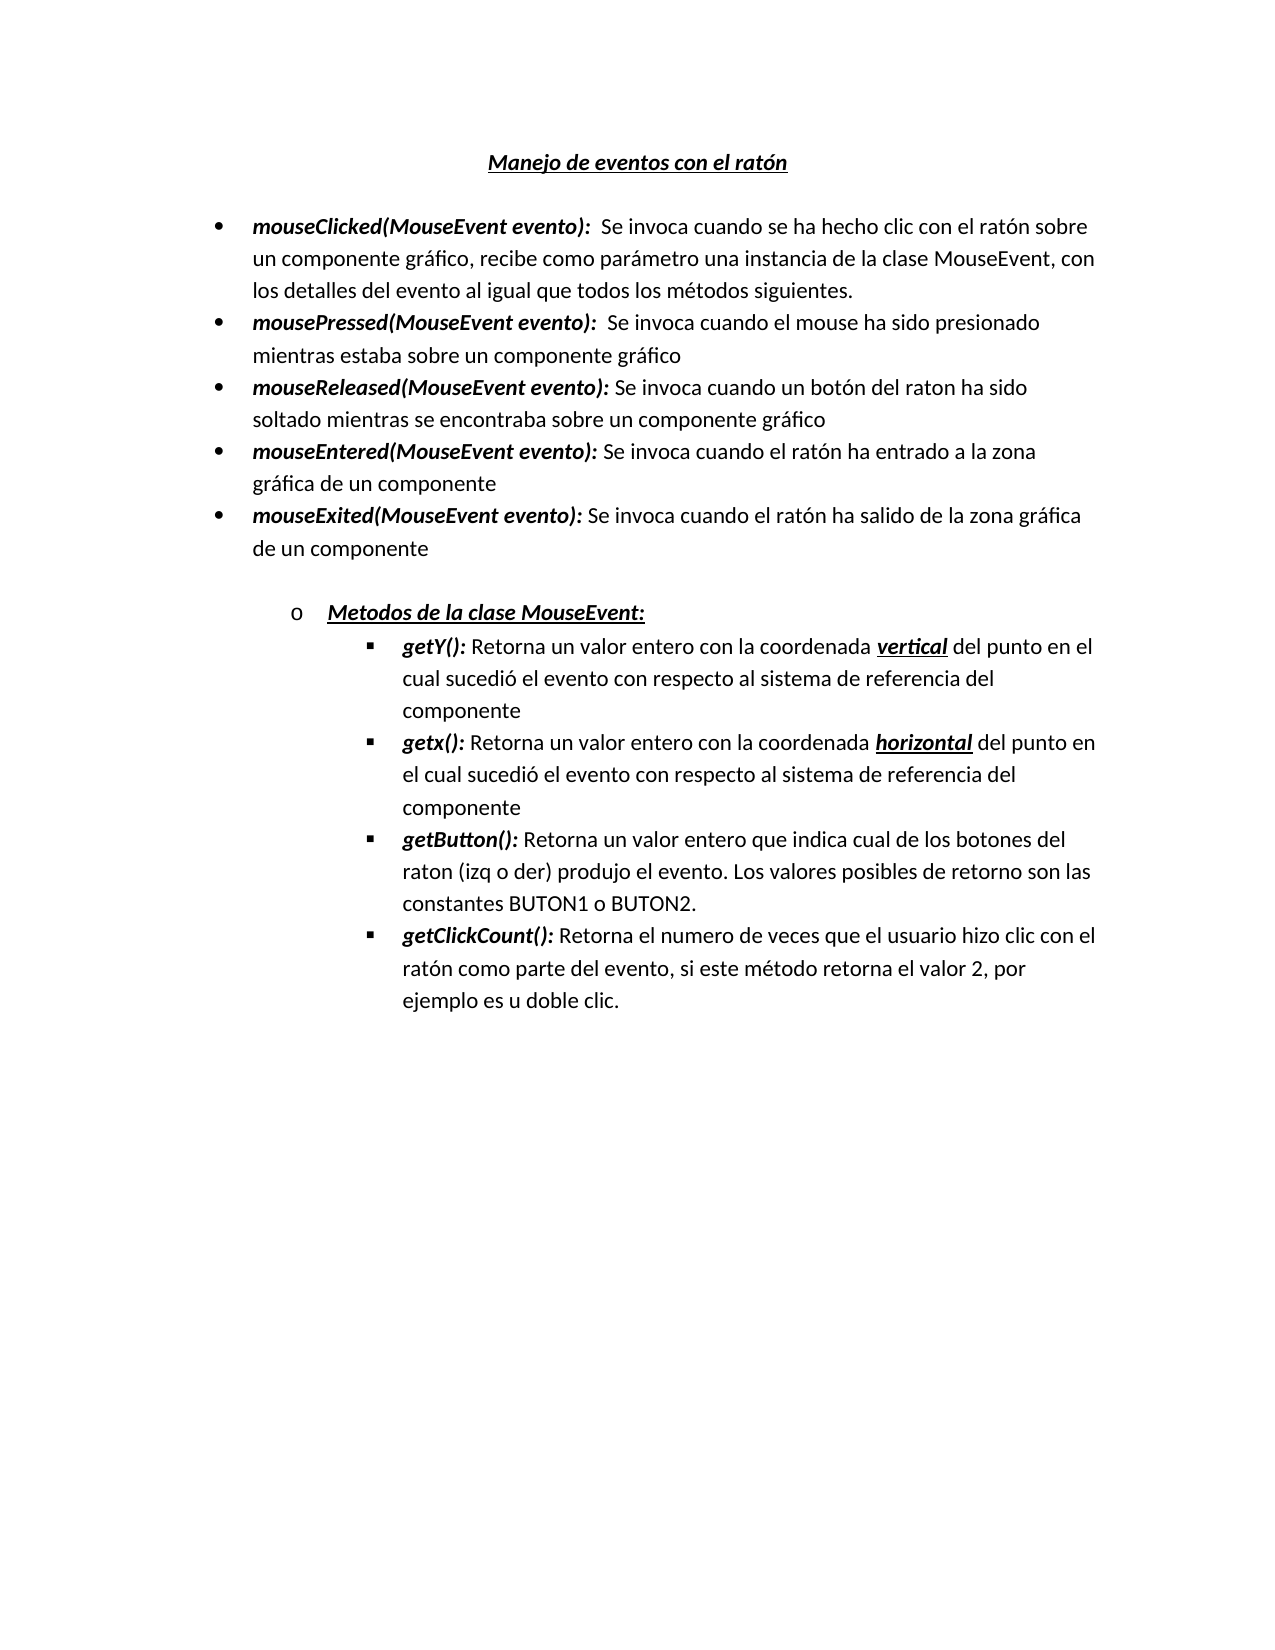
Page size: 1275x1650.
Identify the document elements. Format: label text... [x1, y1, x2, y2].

list mouseEntered(MouseEvent evento): Se invoca cuando el ratón ha entrado a la zona gráfica de un componente [215, 437, 1098, 497]
list getClickCount(): Retorna el numero de veces que el usuario hizo clic con el ratón como parte del evento, si este método retorna el valor 2, por ejemplo es u doble clic. [365, 921, 1098, 1014]
list Metodos de la clase MouseEvent: [290, 598, 1098, 627]
list mouseExited(MouseEvent evento): Se invoca cuando el ratón ha salido de la zona gráfica de un componente [215, 502, 1098, 562]
list mouseClicked(MouseEvent evento): Se invoca cuando se ha hecho clic con el ratón sobre un componente gráfico, recibe como parámetro una instancia de la clase MouseEvent, con los detalles del evento al igual que todos los métodos siguientes. [215, 212, 1098, 304]
text Manejo de eventos con el ratón [177, 148, 1098, 176]
list getx(): Retorna un valor entero con la coordenada horizontal del punto en el cual sucedió el evento con respecto al sistema de referencia del componente [365, 728, 1098, 821]
list mouseReleased(MouseEvent evento): Se invoca cuando un botón del raton ha sido soltado mientras se encontraba sobre un componente gráfico [215, 373, 1098, 433]
list mousePressed(MouseEvent evento): Se invoca cuando el mouse ha sido presionado mientras estaba sobre un componente gráfico [215, 308, 1098, 369]
list getY(): Retorna un valor entero con la coordenada vertical del punto en el cual sucedió el evento con respecto al sistema de referencia del componente [365, 632, 1098, 724]
list getButton(): Retorna un valor entero que indica cual de los botones del raton (izq o der) produjo el evento. Los valores posibles de retorno son las constantes BUTON1 o BUTON2. [365, 825, 1098, 917]
